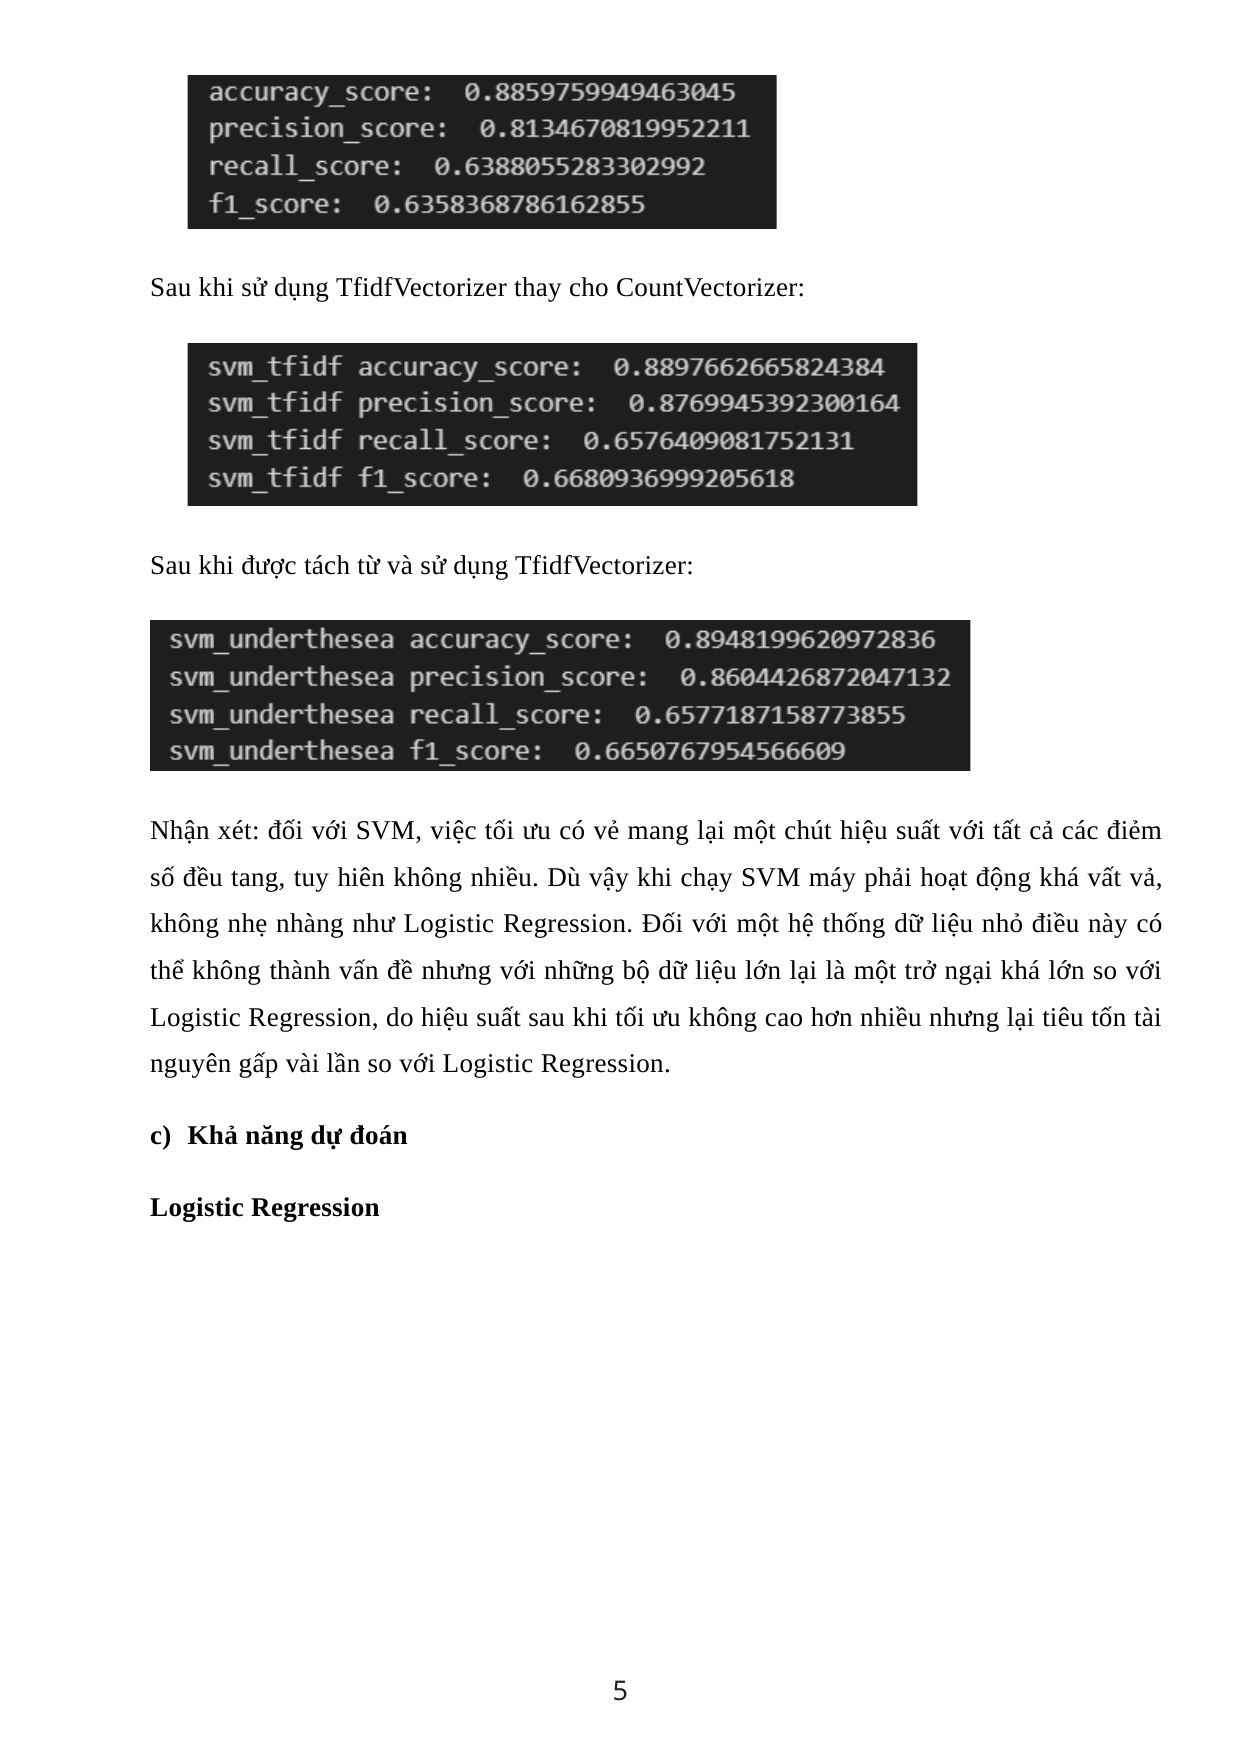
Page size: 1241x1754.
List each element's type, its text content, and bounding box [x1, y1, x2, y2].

text Logistic Regression [150, 1191, 1165, 1222]
picture [187, 343, 918, 506]
picture [187, 75, 777, 229]
text Sau khi sử dụng TfidfVectorizer thay cho CountVectorizer: [75, 272, 1165, 303]
text Sau khi được tách từ và sử dụng TfidfVectorizer: [75, 549, 1165, 580]
list Khả năng dự đoán [150, 1119, 1165, 1150]
text Nhận xét: đối với SVM, việc tối ưu có vẻ mang lại một chút hiệu suất với tất cả các điẻm số đều tang, tuy hiên không nhiều. Dù vậy khi chạy SVM máy phải hoạt động khá vất vả, không nhẹ nhàng như Logistic Regression. Đối với một hệ thống dữ liệu nhỏ điều này có thể không thành vấn đề nhưng với những bộ dữ liệu lớn lại là một trở ngại khá lớn so với Logistic Regression, do hiệu suất sau khi tối ưu không cao hơn nhiều nhưng lại tiêu tốn tài nguyên gấp vài lần so với Logistic Regression. [150, 814, 1165, 1079]
picture [150, 620, 971, 771]
